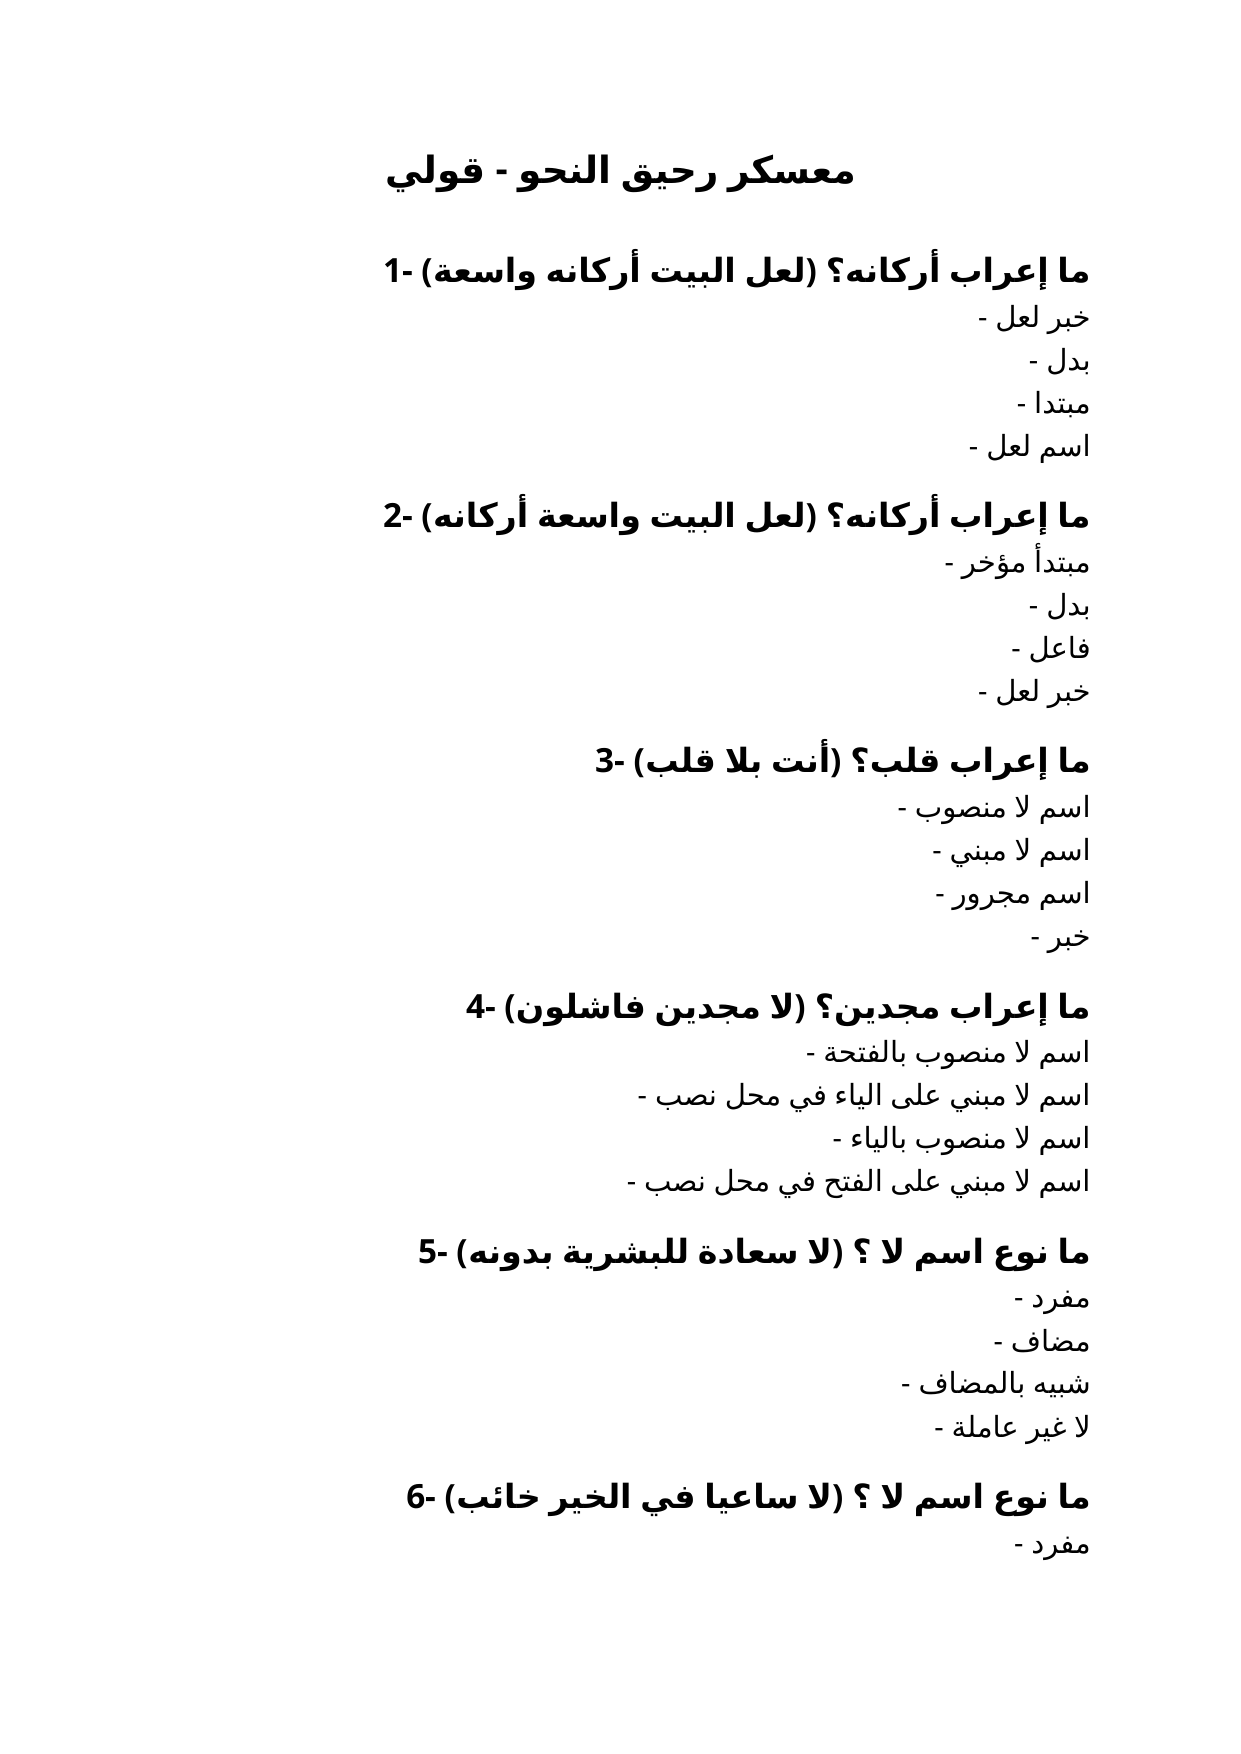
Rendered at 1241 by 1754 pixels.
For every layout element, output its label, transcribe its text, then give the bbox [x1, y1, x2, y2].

text - بدل [150, 339, 1090, 382]
text - مبتدا [150, 382, 1090, 425]
text - شبيه بالمضاف [150, 1363, 1090, 1406]
text 5- (لا سعادة للبشرية بدونه) ما نوع اسم لا ؟ [150, 1228, 1090, 1277]
text - اسم لا مبني على الياء في محل نصب [150, 1074, 1090, 1118]
text 4- (لا مجدين فاشلون) ما إعراب مجدين؟ [150, 982, 1090, 1032]
text - خبر لعل [150, 670, 1090, 713]
text 2- (لعل البيت واسعة أركانه) ما إعراب أركانه؟ [150, 492, 1090, 541]
text - اسم لا منصوب بالفتحة [150, 1032, 1090, 1074]
text - مضاف [150, 1320, 1090, 1363]
text - اسم لعل [150, 425, 1090, 468]
text - خبر [150, 915, 1090, 958]
text - اسم مجرور [150, 872, 1090, 915]
text - اسم لا منصوب بالياء [150, 1118, 1090, 1161]
text - فاعل [150, 627, 1090, 670]
text - لا غير عاملة [150, 1406, 1090, 1449]
text - بدل [150, 584, 1090, 627]
text 6- (لا ساعيا في الخير خائب) ما نوع اسم لا ؟ [150, 1473, 1090, 1522]
text - اسم لا منصوب [150, 786, 1090, 829]
text - مبتدأ مؤخر [150, 541, 1090, 584]
text معسكر رحيق النحو - قولي [150, 150, 1090, 199]
text - مفرد [150, 1522, 1090, 1565]
text - اسم لا مبني على الفتح في محل نصب [150, 1161, 1090, 1204]
text 3- (أنت بلا قلب) ما إعراب قلب؟ [150, 737, 1090, 786]
text 1- (لعل البيت أركانه واسعة) ما إعراب أركانه؟ [150, 247, 1090, 296]
text - خبر لعل [150, 296, 1090, 339]
text - اسم لا مبني [150, 829, 1090, 872]
text - مفرد [150, 1277, 1090, 1320]
